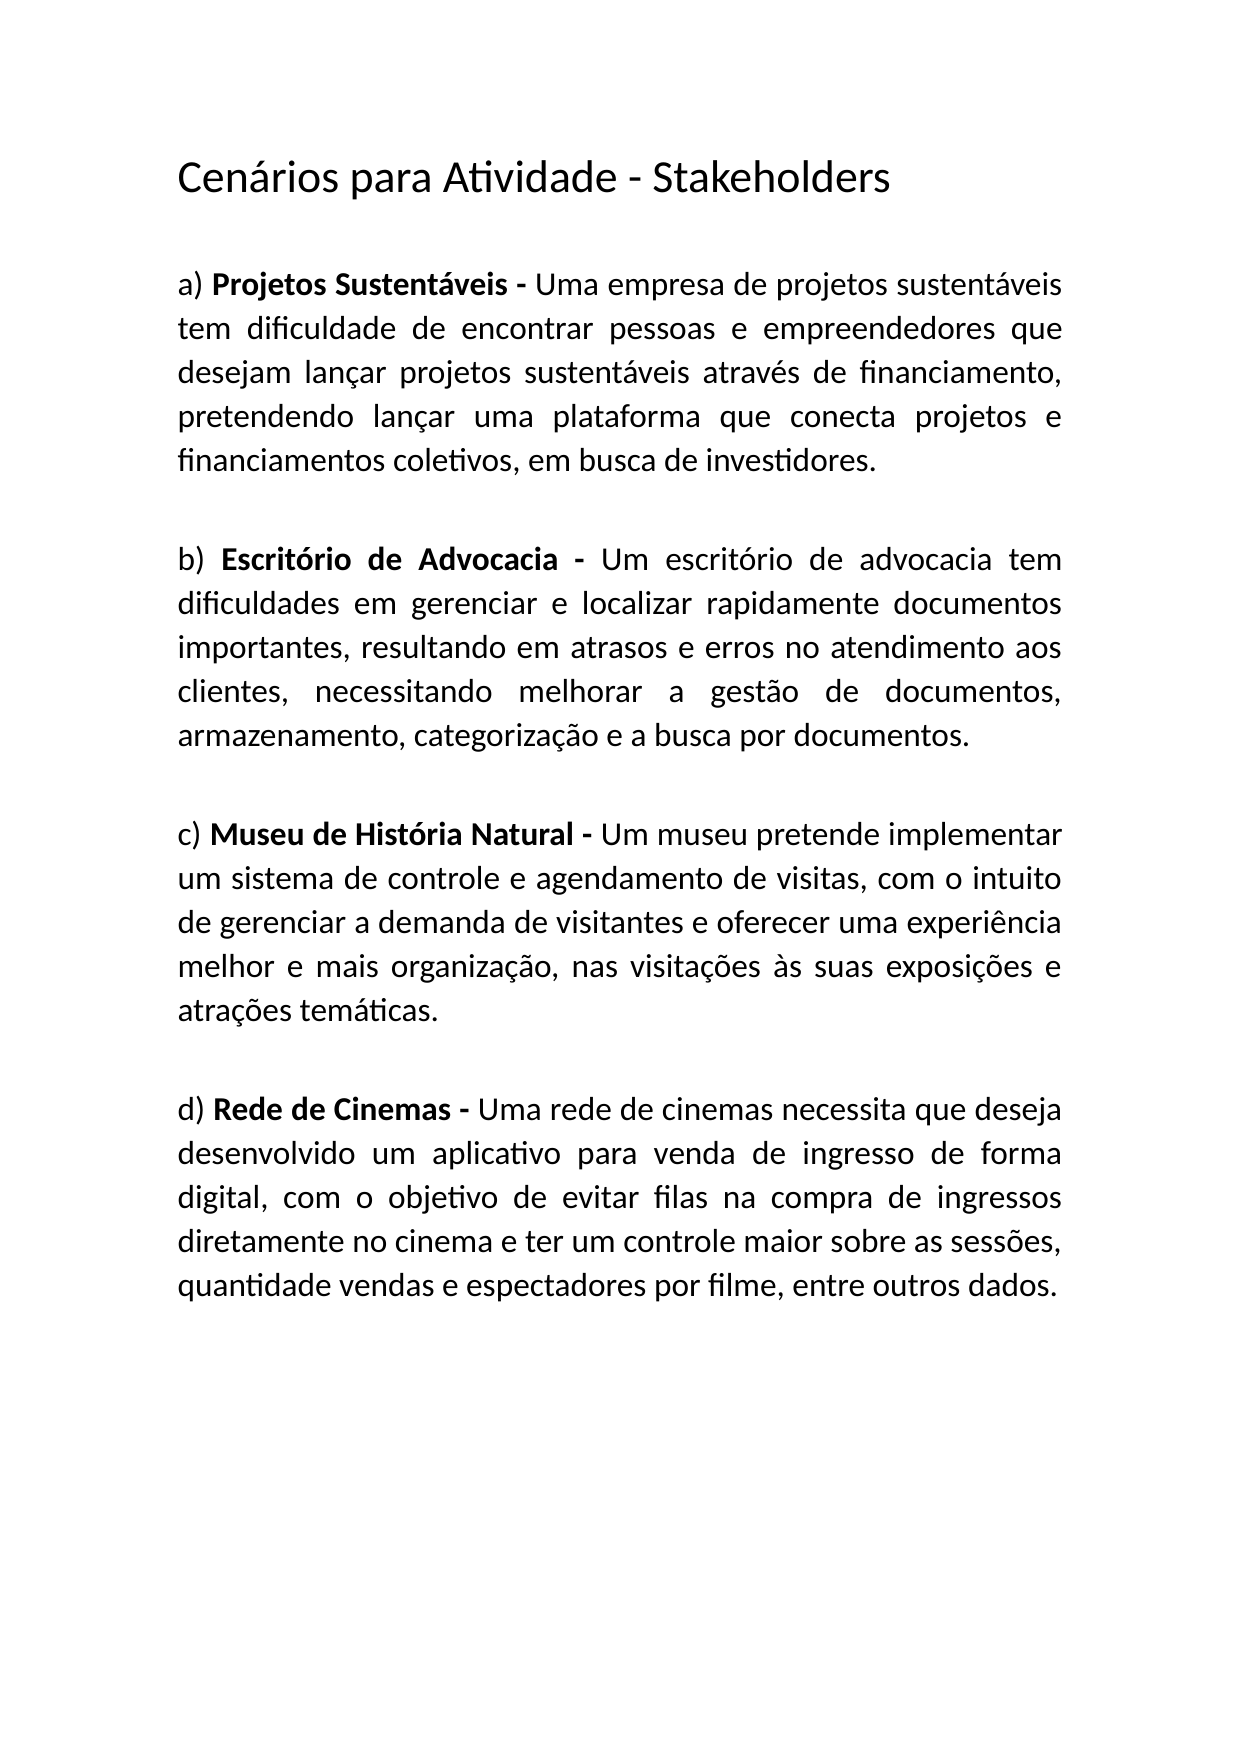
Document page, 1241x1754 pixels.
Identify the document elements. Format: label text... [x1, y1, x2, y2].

text b) Escritório de Advocacia - Um escritório de advocacia tem dificuldades em gerenciar e localizar rapidamente documentos importantes, resultando em atrasos e erros no atendimento aos clientes, necessitando melhorar a gestão de documentos, armazenamento, categorização e a busca por documentos. [177, 538, 1063, 755]
text Cenários para Atividade - Stakeholders [177, 148, 1063, 203]
text d) Rede de Cinemas - Uma rede de cinemas necessita que deseja desenvolvido um aplicativo para venda de ingresso de forma digital, com o objetivo de evitar filas na compra de ingressos diretamente no cinema e ter um controle maior sobre as sessões, quantidade vendas e espectadores por filme, entre outros dados. [177, 1088, 1063, 1305]
text a) Projetos Sustentáveis - Uma empresa de projetos sustentáveis tem dificuldade de encontrar pessoas e empreendedores que desejam lançar projetos sustentáveis através de financiamento, pretendendo lançar uma plataforma que conecta projetos e financiamentos coletivos, em busca de investidores. [177, 263, 1063, 480]
text c) Museu de História Natural - Um museu pretende implementar um sistema de controle e agendamento de visitas, com o intuito de gerenciar a demanda de visitantes e oferecer uma experiência melhor e mais organização, nas visitações às suas exposições e atrações temáticas. [177, 813, 1063, 1030]
